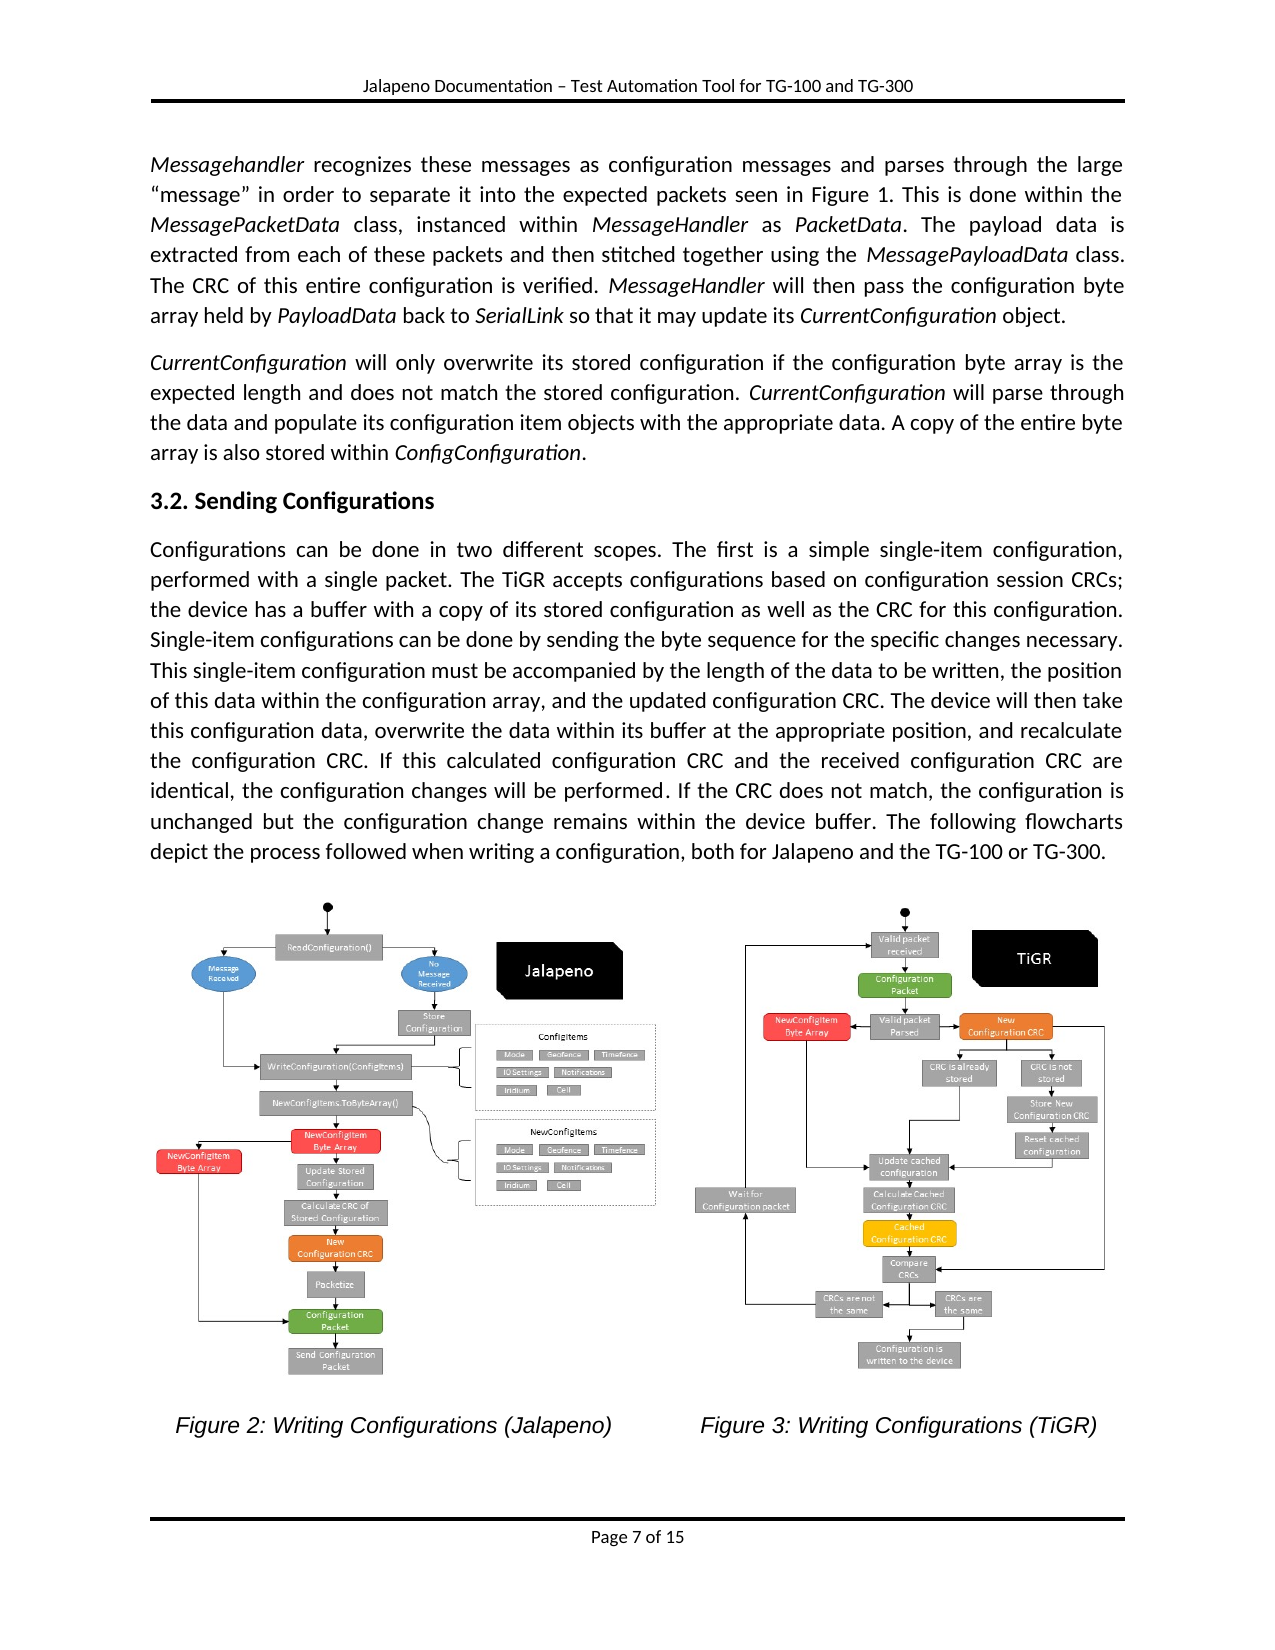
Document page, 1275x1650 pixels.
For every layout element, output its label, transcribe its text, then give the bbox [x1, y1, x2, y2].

text Configurations can be done in two different scopes. The first is a simple single-item configuration, performed with a single packet. The TiGR accepts configurations based on configuration session CRCs; the device has a buffer with a copy of its stored configuration as well as the CRC for this configuration. Single-item configurations can be done by sending the byte sequence for the specific changes necessary. This single-item configuration must be accompanied by the length of the data to be written, the position of this data within the configuration array, and the updated configuration CRC. The device will then take this configuration data, overwrite the data within its buffer at the appropriate position, and recalculate the configuration CRC. If this calculated configuration CRC and the received configuration CRC are identical, the configuration changes will be performed. If the CRC does not match, the configuration is unchanged but the configuration change remains within the device buffer. The following flowcharts depict the process followed when writing a configuration, both for Jalapeno and the TG-100 or TG-300. [150, 535, 1125, 865]
text Figure 2: Writing Configurations (Jalapeno) Figure 3: Writing Configurations (TiGR) [150, 1412, 1125, 1438]
subtitle Sending Configurations [150, 485, 1125, 516]
picture [150, 895, 670, 1394]
picture [674, 883, 1124, 1394]
text CurrentConfiguration will only overwrite its stored configuration if the configuration byte array is the expected length and does not match the stored configuration. CurrentConfiguration will parse through the data and populate its configuration item objects with the appropriate data. A copy of the entire byte array is also stored within ConfigConfiguration. [150, 348, 1125, 467]
text Messagehandler recognizes these messages as configuration messages and parses through the large “message” in order to separate it into the expected packets seen in Figure 1. This is done within the MessagePacketData class, instanced within MessageHandler as PacketData. The payload data is extracted from each of these packets and then stitched together using the MessagePayloadData class. The CRC of this entire configuration is verified. MessageHandler will then pass the configuration byte array held by PayloadData back to SerialLink so that it may update its CurrentConfiguration object. [150, 150, 1125, 329]
